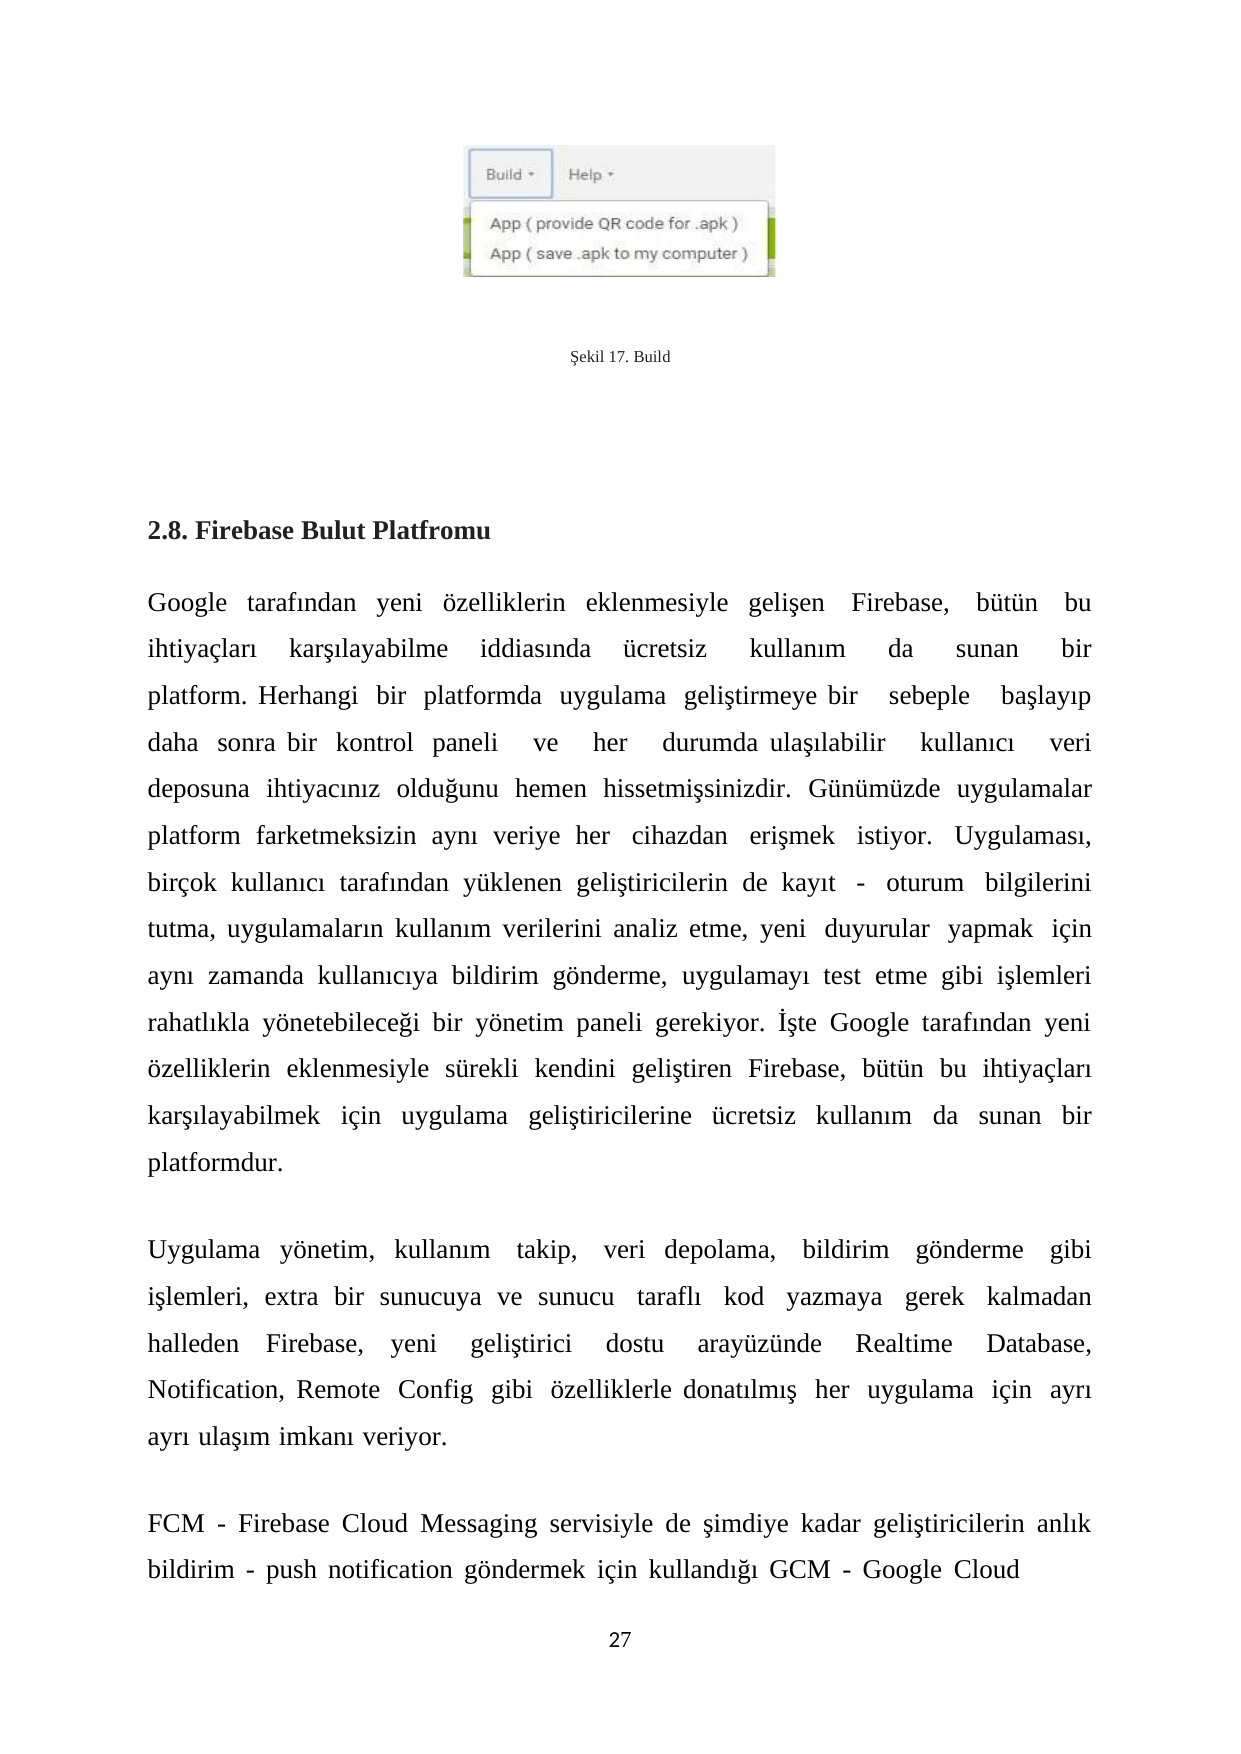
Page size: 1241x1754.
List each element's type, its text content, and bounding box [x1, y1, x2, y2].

text Uygulama yönetim, kullanım takip, veri depolama, bildirim gönderme gibi işlemleri, extra bir sunucuya ve sunucu taraflı kod yazmaya gerek kalmadan halleden Firebase, yeni geliştirici dostu arayüzünde Realtime Database, Notification, Remote Config gibi özelliklerle donatılmış her uygulama için ayrı ayrı ulaşım imkanı veriyor. [147, 1233, 1092, 1451]
text FCM - Firebase Cloud Messaging servisiyle de şimdiye kadar geliştiricilerin anlık bildirim - push notification göndermek için kullandığı GCM - Google Cloud [147, 1507, 1092, 1585]
text Şekil 17. Build [249, 347, 991, 366]
text Google tarafından yeni özelliklerin eklenmesiyle gelişen Firebase, bütün bu ihtiyaçları karşılayabilme iddiasında ücretsiz kullanım da sunan bir platform. Herhangi bir platformda uygulama geliştirmeye bir sebeple başlayıp daha sonra bir kontrol paneli ve her durumda ulaşılabilir kullanıcı veri deposuna ihtiyacınız olduğunu hemen hissetmişsinizdir. Günümüzde uygulamalar platform farketmeksizin aynı veriye her cihazdan erişmek istiyor. Uygulaması, birçok kullanıcı tarafından yüklenen geliştiricilerin de kayıt - oturum bilgilerini tutma, uygulamaların kullanım verilerini analiz etme, yeni duyurular yapmak için aynı zamanda kullanıcıya bildirim gönderme, uygulamayı test etme gibi işlemleri rahatlıkla yönetebileceği bir yönetim paneli gerekiyor. İşte Google tarafından yeni özelliklerin eklenmesiyle sürekli kendini geliştiren Firebase, bütün bu ihtiyaçları karşılayabilmek için uygulama geliştiricilerine ücretsiz kullanım da sunan bir platformdur. [147, 586, 1092, 1177]
picture [463, 145, 776, 277]
list Firebase Bulut Platfromu [147, 514, 1188, 545]
